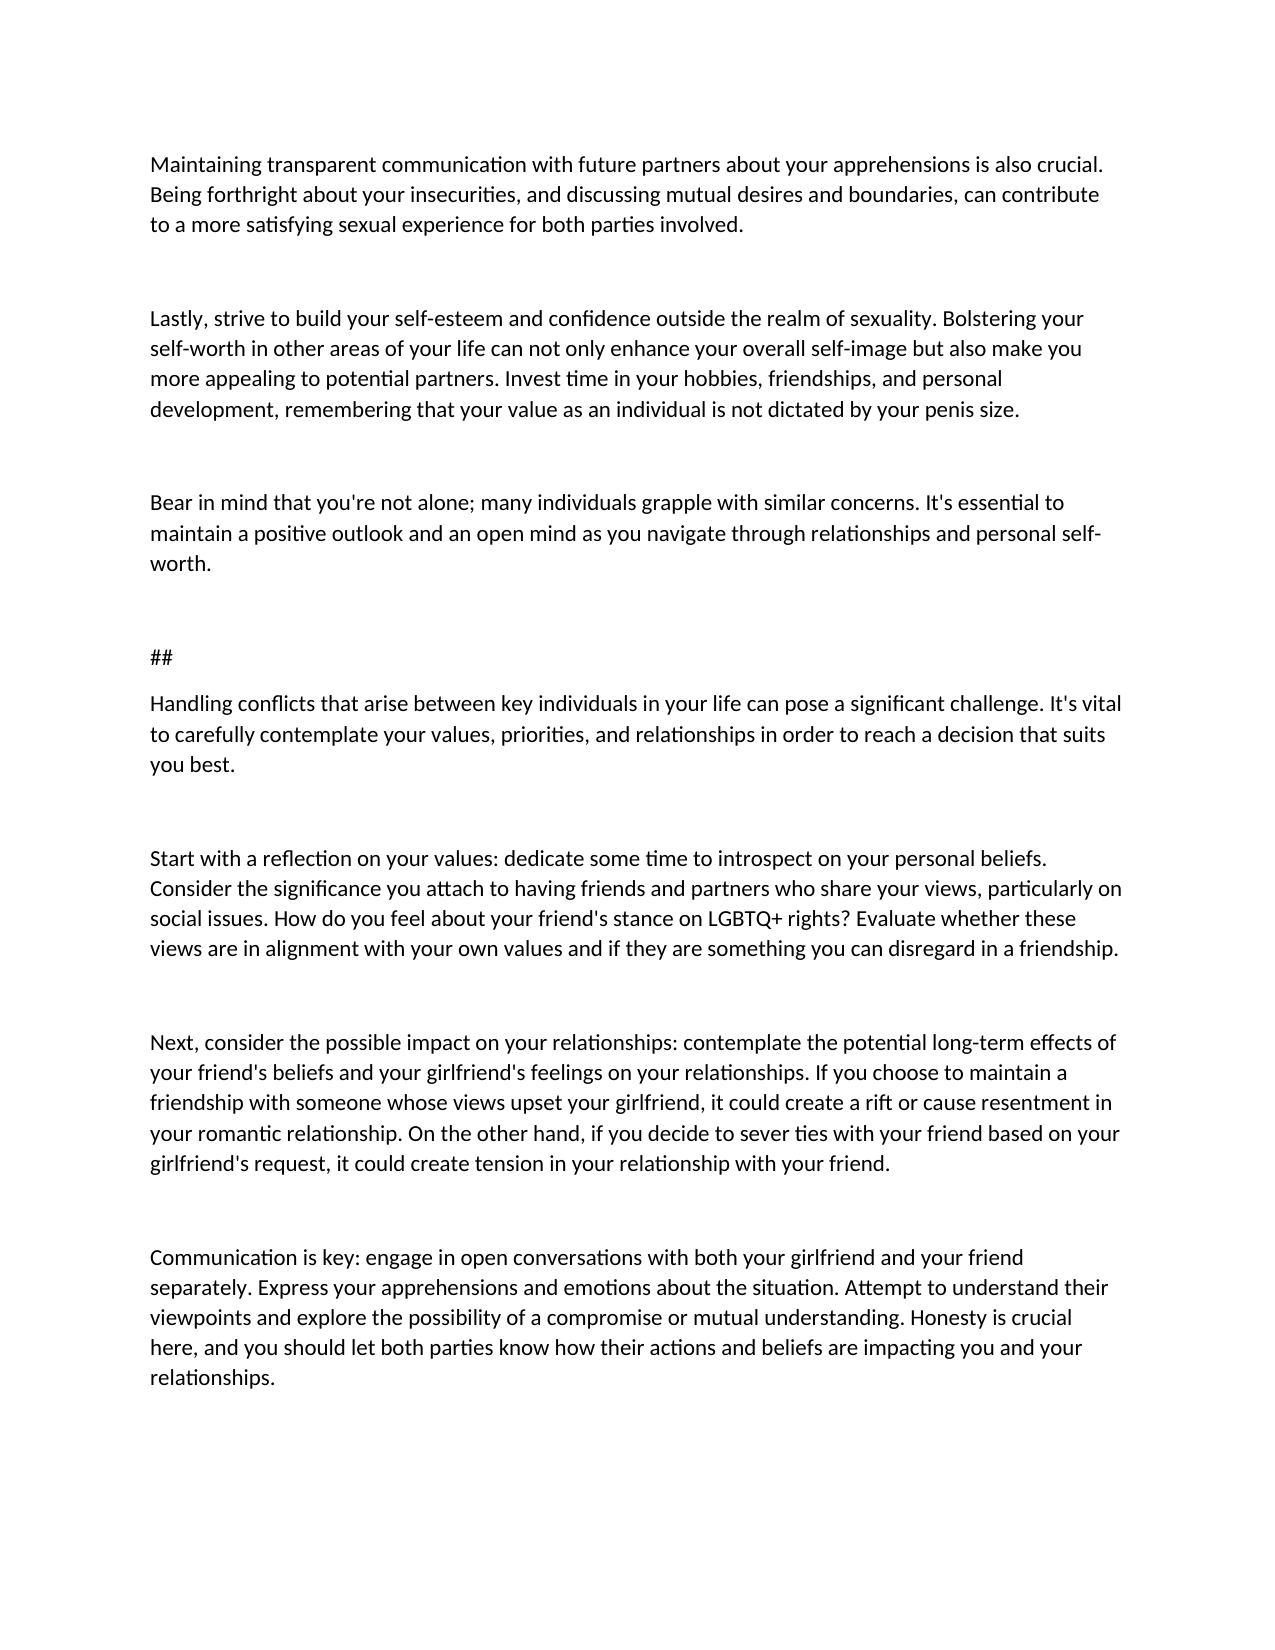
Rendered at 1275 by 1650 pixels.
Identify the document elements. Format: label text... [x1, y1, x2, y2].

text ## [150, 643, 1125, 671]
text Maintaining transparent communication with future partners about your apprehensions is also crucial. Being forthright about your insecurities, and discussing mutual desires and boundaries, can contribute to a more satisfying sexual experience for both parties involved. [150, 150, 1125, 238]
text Handling conflicts that arise between key individuals in your life can pose a significant challenge. It's vital to carefully contemplate your values, priorities, and relationships in order to reach a decision that suits you best. [150, 689, 1125, 778]
text Lastly, strive to build your self-esteem and confidence outside the realm of sexuality. Bolstering your self-worth in other areas of your life can not only enhance your overall self-image but also make you more appealing to potential partners. Invest time in your hobbies, friendships, and personal development, remembering that your value as an individual is not dictated by your penis size. [150, 304, 1125, 423]
text Bear in mind that you're not alone; many individuals grapple with similar concerns. It's essential to maintain a positive outlook and an open mind as you navigate through relationships and personal self-worth. [150, 488, 1125, 577]
text Next, consider the possible impact on your relationships: contemplate the potential long-term effects of your friend's beliefs and your girlfriend's feelings on your relationships. If you choose to maintain a friendship with someone whose views upset your girlfriend, it could create a rift or cause resentment in your romantic relationship. On the other hand, if you decide to sever ties with your friend based on your girlfriend's request, it could create tension in your relationship with your friend. [150, 1028, 1125, 1177]
text Start with a reflection on your values: dedicate some time to introspect on your personal beliefs. Consider the significance you attach to having friends and partners who share your views, particularly on social issues. How do you feel about your friend's stance on LGBTQ+ rights? Evaluate whether these views are in alignment with your own values and if they are something you can disregard in a friendship. [150, 844, 1125, 962]
text Communication is key: engage in open conversations with both your girlfriend and your friend separately. Express your apprehensions and emotions about the situation. Attempt to understand their viewpoints and explore the possibility of a compromise or mutual understanding. Honesty is crucial here, and you should let both parties know how their actions and beliefs are impacting you and your relationships. [150, 1243, 1125, 1392]
